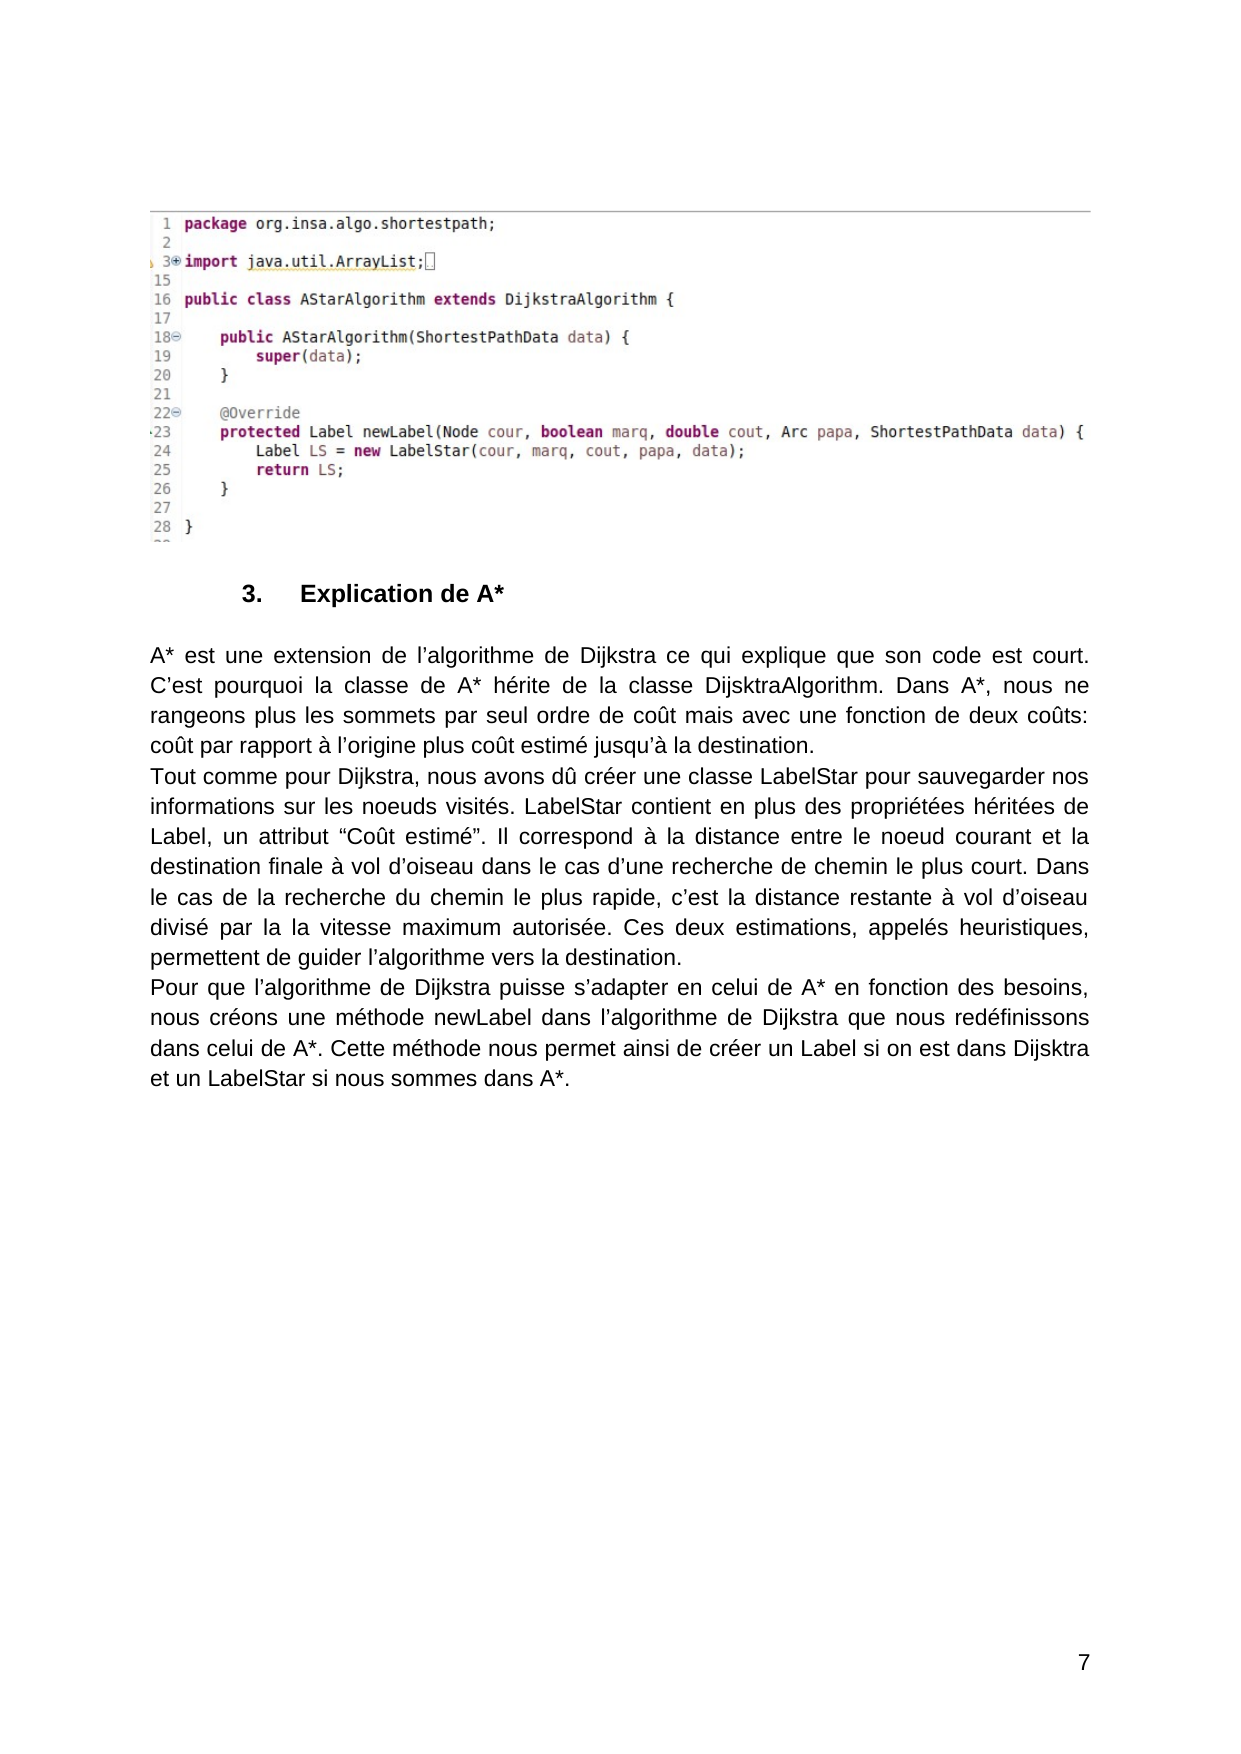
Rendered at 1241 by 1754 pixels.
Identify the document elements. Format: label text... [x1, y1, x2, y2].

list Explication de A* [262, 578, 1090, 607]
text Pour que l’algorithme de Dijkstra puisse s’adapter en celui de A* en fonction des besoins, nous créons une méthode newLabel dans l’algorithme de Dijkstra que nous redéfinissons dans celui de A*. Cette méthode nous permet ainsi de créer un Label si on est dans Dijsktra et un LabelStar si nous sommes dans A*. [150, 974, 1090, 1091]
text A* est une extension de l’algorithme de Dijkstra ce qui explique que son code est court. C’est pourquoi la classe de A* hérite de la classe DijsktraAlgorithm. Dans A*, nous ne rangeons plus les sommets par seul ordre de coût mais avec une fonction de deux coûts: coût par rapport à l’origine plus coût estimé jusqu’à la destination. [150, 642, 1090, 759]
text Tout comme pour Dijkstra, nous avons dû créer une classe LabelStar pour sauvegarder nos informations sur les noeuds visités. LabelStar contient en plus des propriétées héritées de Label, un attribut “Coût estimé”. Il correspond à la distance entre le noeud courant et la destination finale à vol d’oiseau dans le cas d’une recherche de chemin le plus court. Dans le cas de la recherche du chemin le plus rapide, c’est la distance restante à vol d’oiseau divisé par la la vitesse maximum autorisée. Ces deux estimations, appelés heuristiques, permettent de guider l’algorithme vers la destination. [150, 763, 1090, 970]
picture [150, 210, 1091, 542]
